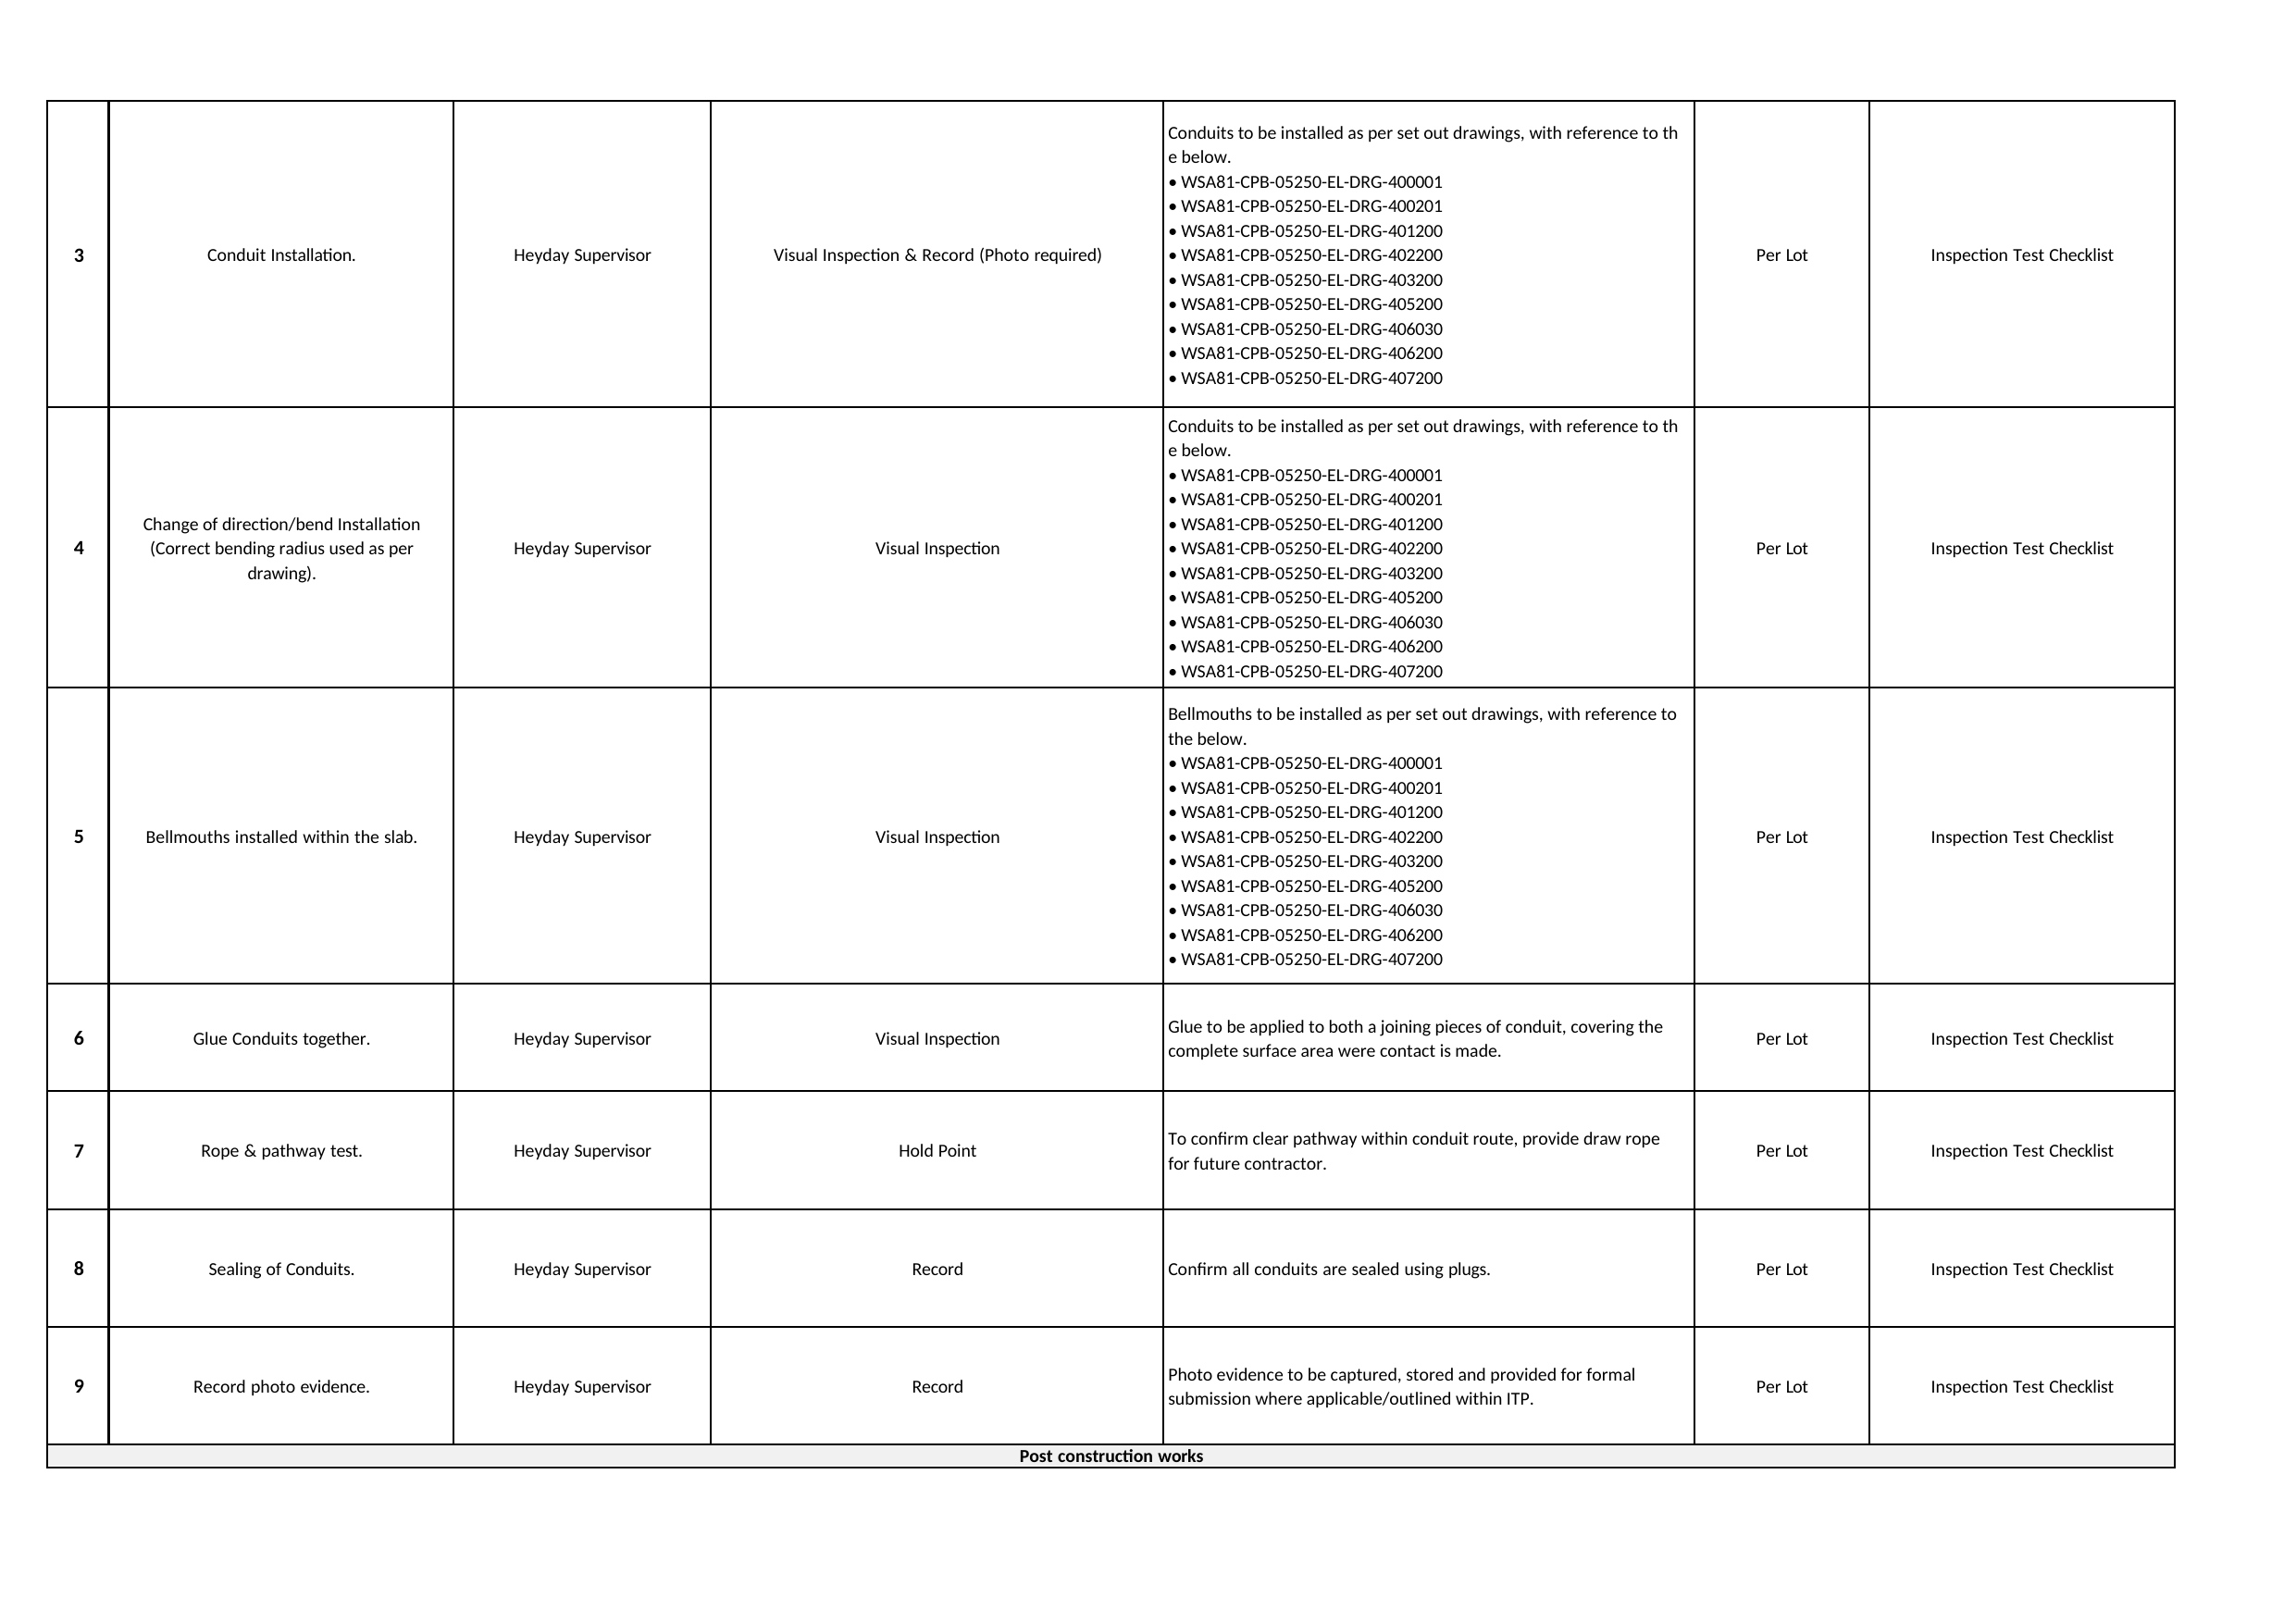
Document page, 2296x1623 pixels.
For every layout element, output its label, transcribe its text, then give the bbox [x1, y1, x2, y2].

table_header Conduit Installation. [110, 102, 453, 406]
table_header Per Lot [1695, 102, 1868, 406]
table_header Heyday Supervisor [454, 102, 710, 406]
table_cell Per Lot [1695, 688, 1868, 983]
table_cell Photo evidence to be captured, stored and provided for formal submission where applicable/outlined within ITP. [1164, 1328, 1694, 1443]
table_cell Rope & pathway test. [110, 1092, 453, 1208]
table_cell Record [712, 1328, 1162, 1443]
table_cell Sealing of Conduits. [110, 1210, 453, 1326]
table_cell Inspection Test Checklist [1870, 1328, 2174, 1443]
table_cell Heyday Supervisor [454, 1210, 710, 1326]
table_cell Heyday Supervisor [454, 985, 710, 1090]
table_cell 8 [48, 1210, 107, 1326]
table_cell To confirm clear pathway within conduit route, provide draw rope for future contractor. [1164, 1092, 1694, 1208]
table_cell Bellmouths to be installed as per set out drawings, with reference to the below. WSA81-CPB-05250-EL-DRG-400001 WSA81-CPB-05250-EL-DRG-400201 WSA81-CPB-05250-EL-DRG-401200 WSA81-CPB-05250-EL-DRG-402200 WSA81-CPB-05250-EL-DRG-403200 WSA81-CPB-05250-EL-DRG-405200 WSA81-CPB-05250-EL-DRG-406030 WSA81-CPB-05250-EL-DRG-406200 WSA81-CPB-05250-EL-DRG-407200 [1164, 688, 1694, 983]
table_cell Change of direction/bend Installation (Correct bending radius used as per drawing). [110, 408, 453, 687]
table_cell Inspection Test Checklist [1870, 408, 2174, 687]
table_cell 5 [48, 688, 107, 983]
table_cell Confirm all conduits are sealed using plugs. [1164, 1210, 1694, 1326]
table_cell Hold Point [712, 1092, 1162, 1208]
table_cell Per Lot [1695, 1210, 1868, 1326]
table_cell Per Lot [1695, 1328, 1868, 1443]
table_cell Heyday Supervisor [454, 408, 710, 687]
table_cell Heyday Supervisor [454, 1328, 710, 1443]
table_cell Heyday Supervisor [454, 1092, 710, 1208]
table_header Conduits to be installed as per set out drawings, with reference to th e below. WSA81-CPB-05250-EL-DRG-400001 WSA81-CPB-05250-EL-DRG-400201 WSA81-CPB-05250-EL-DRG-401200 WSA81-CPB-05250-EL-DRG-402200 WSA81-CPB-05250-EL-DRG-403200 WSA81-CPB-05250-EL-DRG-405200 WSA81-CPB-05250-EL-DRG-406030 WSA81-CPB-05250-EL-DRG-406200 WSA81-CPB-05250-EL-DRG-407200 [1164, 102, 1694, 406]
table_cell Inspection Test Checklist [1870, 688, 2174, 983]
table_header Inspection Test Checklist [1870, 102, 2174, 406]
table_cell 6 [48, 985, 107, 1090]
table_cell Per Lot [1695, 985, 1868, 1090]
table_cell Per Lot [1695, 1092, 1868, 1208]
table_cell Per Lot [1695, 408, 1868, 687]
table_cell Inspection Test Checklist [1870, 1092, 2174, 1208]
table_header 3 [48, 102, 107, 406]
table_cell Glue to be applied to both a joining pieces of conduit, covering the complete surface area were contact is made. [1164, 985, 1694, 1090]
table_cell Conduits to be installed as per set out drawings, with reference to th e below. WSA81-CPB-05250-EL-DRG-400001 WSA81-CPB-05250-EL-DRG-400201 WSA81-CPB-05250-EL-DRG-401200 WSA81-CPB-05250-EL-DRG-402200 WSA81-CPB-05250-EL-DRG-403200 WSA81-CPB-05250-EL-DRG-405200 WSA81-CPB-05250-EL-DRG-406030 WSA81-CPB-05250-EL-DRG-406200 WSA81-CPB-05250-EL-DRG-407200 [1164, 408, 1694, 687]
table_cell 7 [48, 1092, 107, 1208]
table_header Visual Inspection & Record (Photo required) [712, 102, 1162, 406]
table_cell Bellmouths installed within the slab. [110, 688, 453, 983]
table_cell Heyday Supervisor [454, 688, 710, 983]
table_cell Visual Inspection [712, 408, 1162, 687]
table_cell Record [712, 1210, 1162, 1326]
table_cell Glue Conduits together. [110, 985, 453, 1090]
table_cell 9 [48, 1328, 107, 1443]
table_cell Inspection Test Checklist [1870, 1210, 2174, 1326]
table_cell 4 [48, 408, 107, 687]
table_cell Visual Inspection [712, 985, 1162, 1090]
table_cell Inspection Test Checklist [1870, 985, 2174, 1090]
table_cell Visual Inspection [712, 688, 1162, 983]
table_cell Post construction works [48, 1445, 2174, 1466]
table_cell Record photo evidence. [110, 1328, 453, 1443]
